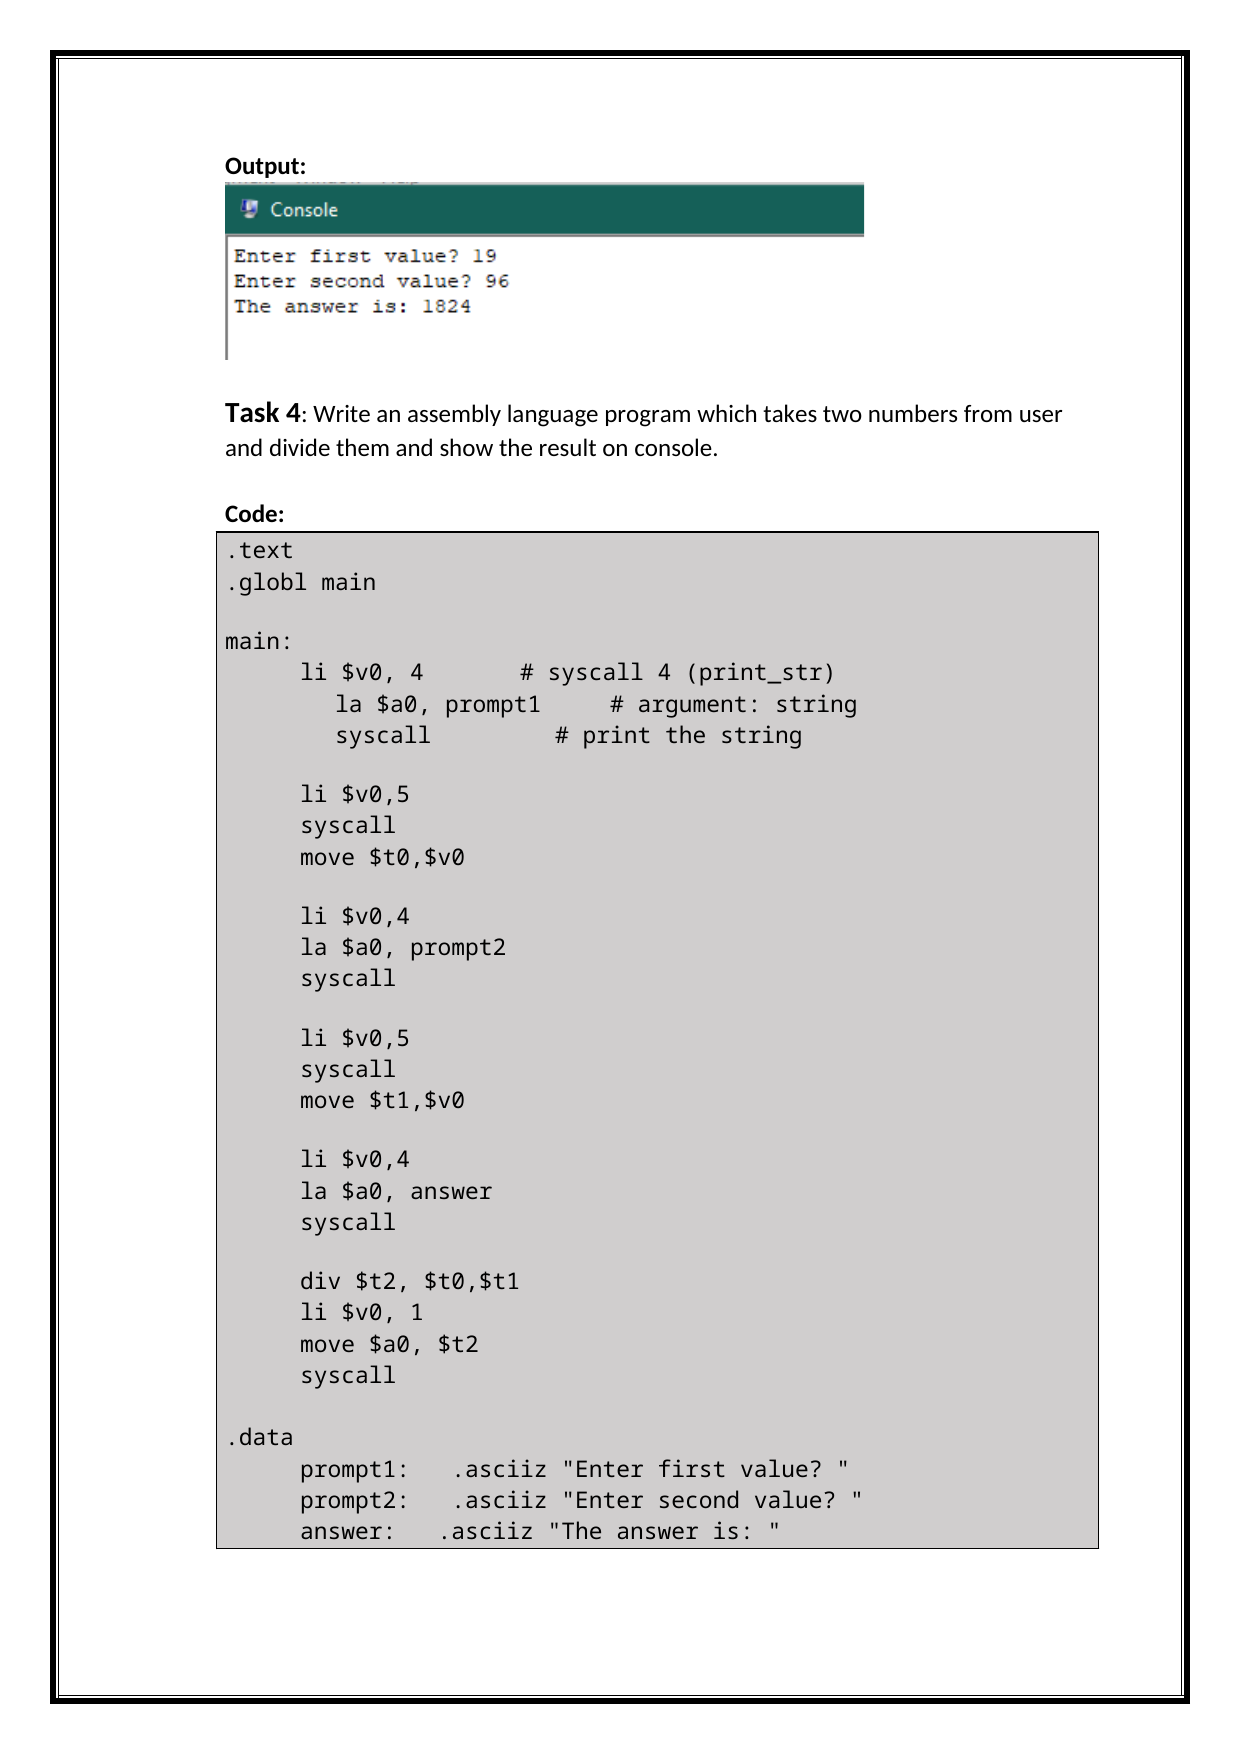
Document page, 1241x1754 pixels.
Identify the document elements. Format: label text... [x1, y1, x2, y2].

list prompt2: .asciiz "Enter second value? " [217, 1481, 1098, 1512]
list prompt1: .asciiz "Enter first value? " [217, 1449, 1098, 1481]
list main: [217, 622, 1098, 653]
list li $v0, 4 # syscall 4 (print_str) [217, 653, 1098, 684]
list li $v0,4 [217, 897, 1098, 928]
list syscall [217, 1050, 1098, 1081]
list syscall [217, 806, 1098, 837]
list la $a0, prompt1 # argument: string [217, 684, 1098, 716]
list move $a0, $t2 [217, 1324, 1098, 1356]
list syscall # print the string [217, 716, 1098, 747]
list Output: [225, 150, 1090, 181]
list div $t2, $t0,$t1 [217, 1262, 1098, 1293]
list move $t0,$v0 [217, 837, 1098, 869]
picture [225, 182, 865, 360]
list la $a0, prompt2 [217, 928, 1098, 959]
list syscall [217, 1356, 1098, 1387]
list li $v0,4 [217, 1140, 1098, 1171]
list .globl main [217, 563, 1098, 594]
list .text [217, 533, 1098, 563]
list li $v0, 1 [217, 1293, 1098, 1324]
list li $v0,5 [217, 775, 1098, 806]
list la $a0, answer [217, 1171, 1098, 1203]
list Task 4: Write an assembly language program which takes two numbers from user and divide them and show the result on console. [225, 394, 1090, 463]
list syscall [217, 959, 1098, 990]
list li $v0,5 [217, 1018, 1098, 1050]
list .data [217, 1418, 1098, 1449]
list move $t1,$v0 [217, 1081, 1098, 1112]
list Code: [225, 498, 1090, 529]
list syscall [217, 1203, 1098, 1234]
list answer: .asciiz "The answer is: " [217, 1512, 1098, 1548]
